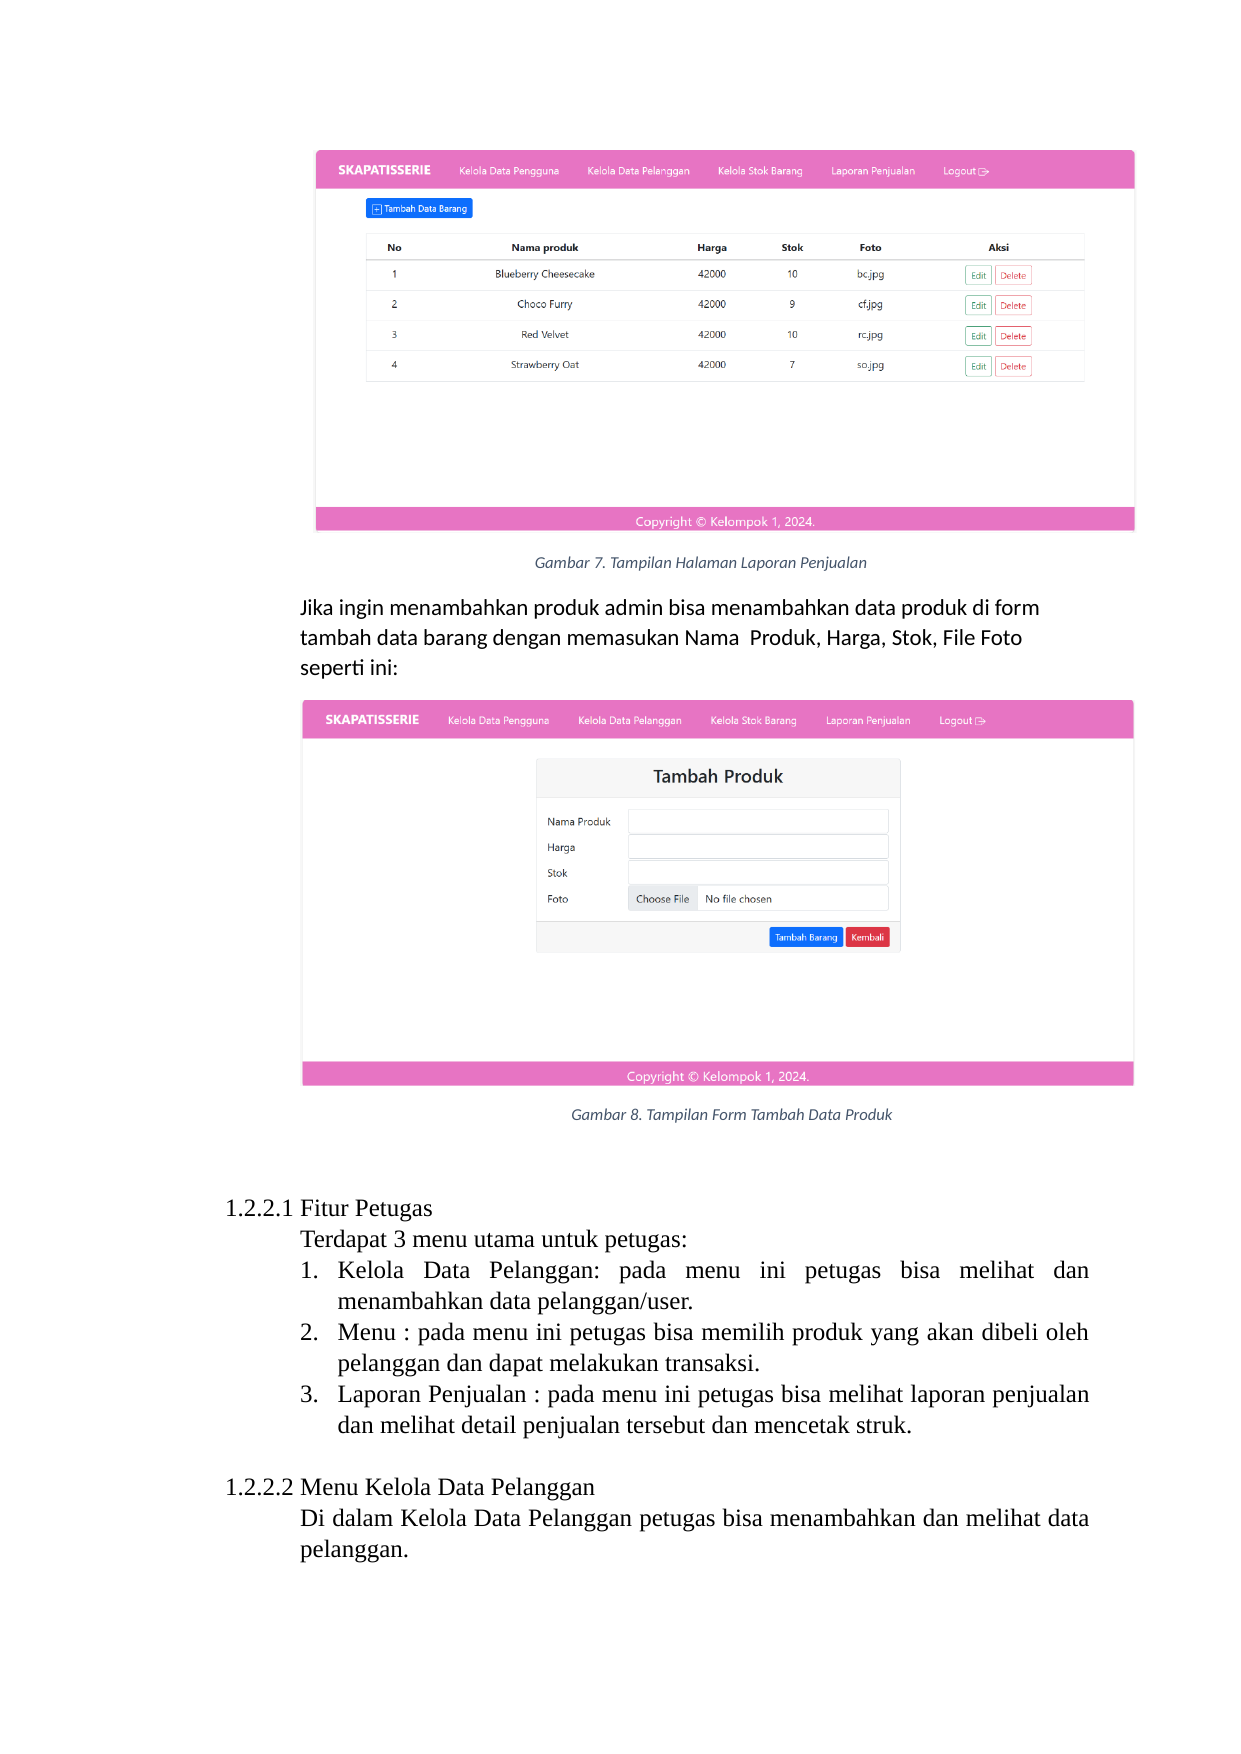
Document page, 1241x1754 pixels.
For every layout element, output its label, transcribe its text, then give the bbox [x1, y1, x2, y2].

picture [313, 150, 1137, 533]
list Laporan Penjualan : pada menu ini petugas bisa melihat laporan penjualan dan melihat detail penjualan tersebut dan mencetak struk. [300, 1379, 1090, 1439]
list Menu : pada menu ini petugas bisa memilih produk yang akan dibeli oleh pelanggan dan dapat melakukan transaksi. [300, 1317, 1090, 1377]
list Menu Kelola Data Pelanggan [225, 1472, 1090, 1501]
text Jika ingin menambahkan produk admin bisa menambahkan data produk di form tambah data barang dengan memasukan Nama Produk, Harga, Stok, File Foto seperti ini: [300, 593, 1090, 681]
list Di dalam Kelola Data Pelanggan petugas bisa menambahkan dan melihat data pelanggan. [300, 1503, 1090, 1563]
list Terdapat 3 menu utama untuk petugas: [300, 1224, 1090, 1253]
text Gambar 7. Tampilan Halaman Laporan Penjualan [300, 552, 1090, 572]
text Gambar 8. Tampilan Form Tambah Data Produk [300, 1104, 1090, 1124]
list Kelola Data Pelanggan: pada menu ini petugas bisa melihat dan menambahkan data pelanggan/user. [300, 1255, 1090, 1315]
picture [300, 700, 1136, 1086]
list Fitur Petugas [225, 1193, 1090, 1222]
